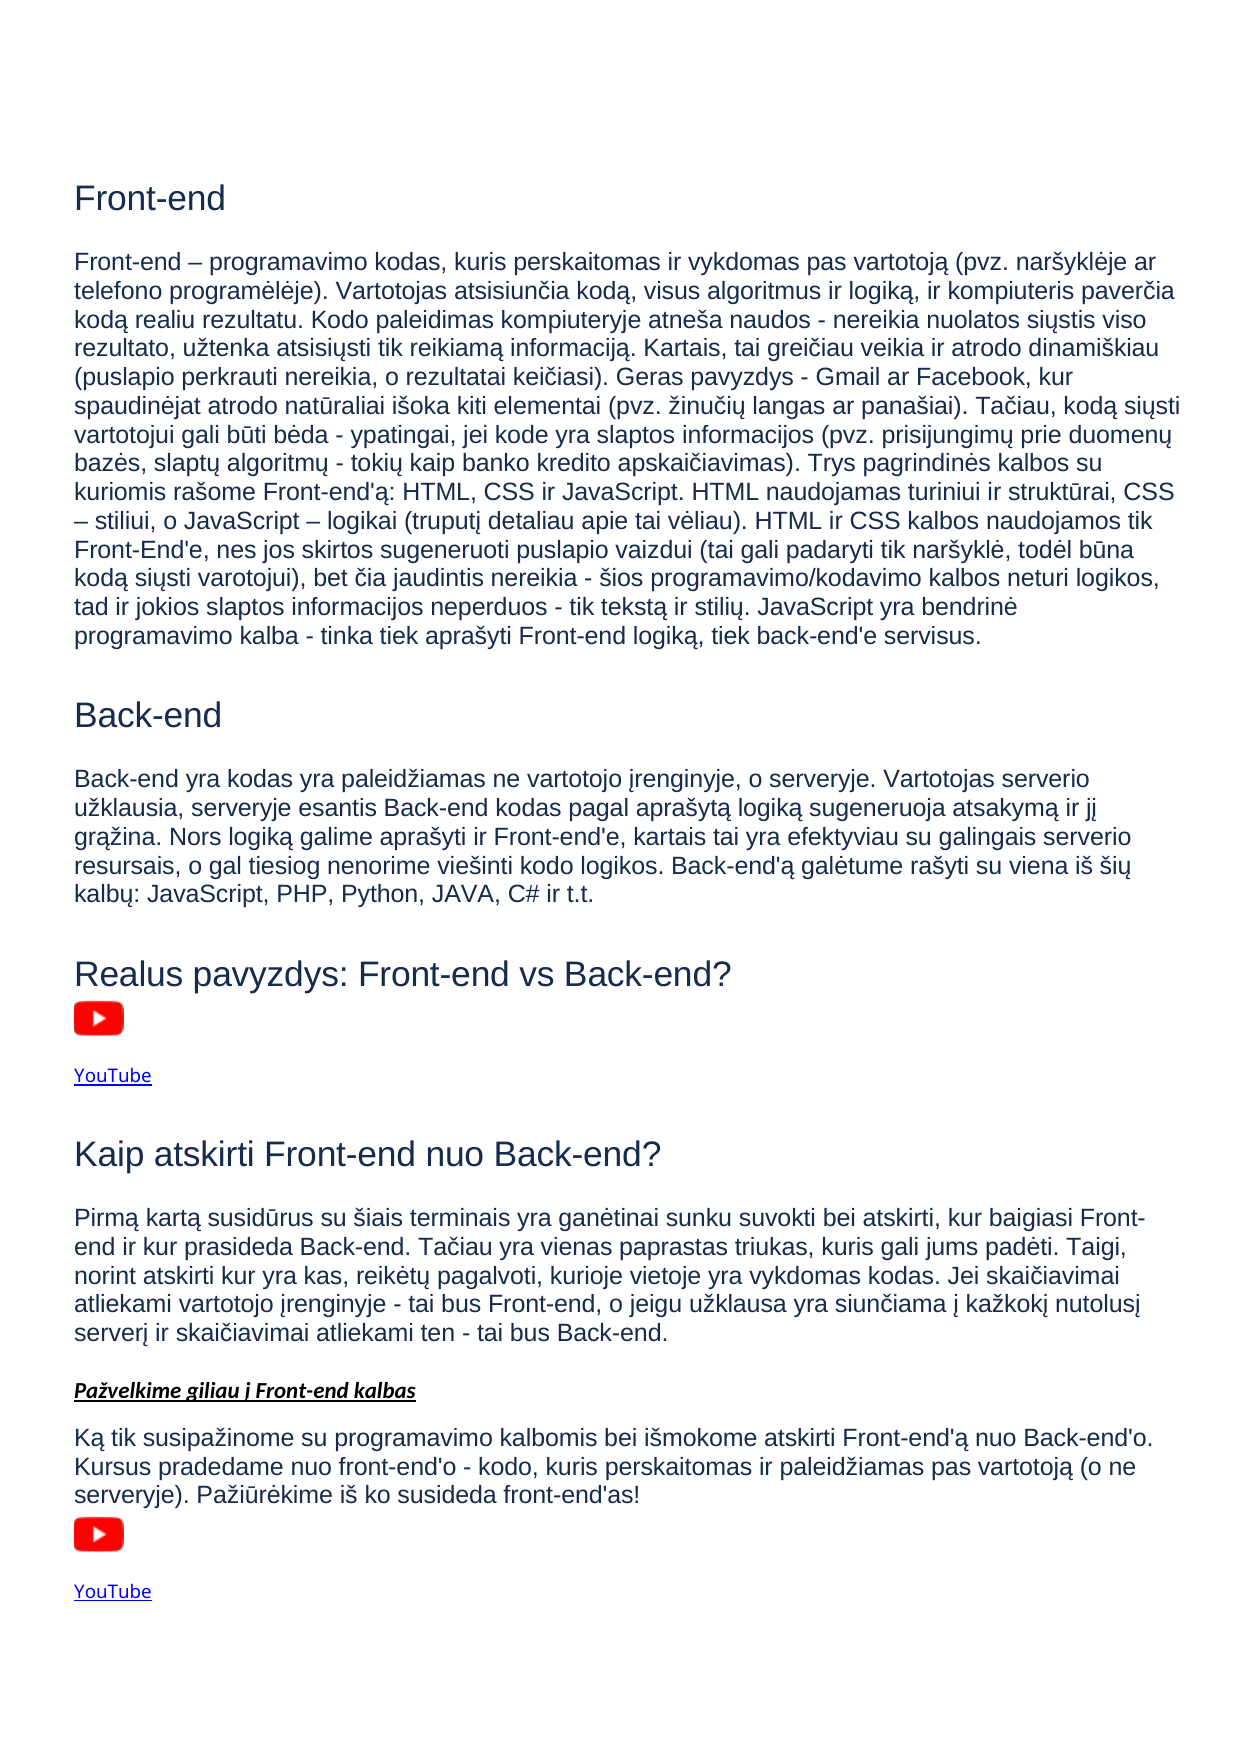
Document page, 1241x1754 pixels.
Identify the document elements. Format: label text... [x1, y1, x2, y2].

text Front-end – programavimo kodas, kuris perskaitomas ir vykdomas pas vartotoją (pvz. naršyklėje ar telefono programėlėje). Vartotojas atsisiunčia kodą, visus algoritmus ir logiką, ir kompiuteris paverčia kodą realiu rezultatu. Kodo paleidimas kompiuteryje atneša naudos - nereikia nuolatos siųstis viso rezultato, užtenka atsisiųsti tik reikiamą informaciją. Kartais, tai greičiau veikia ir atrodo dinamiškiau (puslapio perkrauti nereikia, o rezultatai keičiasi). Geras pavyzdys - Gmail ar Facebook, kur spaudinėjat atrodo natūraliai išoka kiti elementai (pvz. žinučių langas ar panašiai). Tačiau, kodą siųsti vartotojui gali būti bėda - ypatingai, jei kode yra slaptos informacijos (pvz. prisijungimų prie duomenų bazės, slaptų algoritmų - tokių kaip banko kredito apskaičiavimas). Trys pagrindinės kalbos su kuriomis rašome Front-end'ą: HTML, CSS ir JavaScript. HTML naudojamas turiniui ir struktūrai, CSS – stiliui, o JavaScript – logikai (truputį detaliau apie tai vėliau). HTML ir CSS kalbos naudojamos tik Front-End'e, nes jos skirtos sugeneruoti puslapio vaizdui (tai gali padaryti tik naršyklė, todėl būna kodą siųsti varotojui), bet čia jaudintis nereikia - šios programavimo/kodavimo kalbos neturi logikos, tad ir jokios slaptos informacijos neperduos - tik tekstą ir stilių. JavaScript yra bendrinė programavimo kalba - tinka tiek aprašyti Front-end logiką, tiek back-end'e servisus. [74, 247, 1181, 649]
text YouTube [74, 1063, 1181, 1088]
text Ką tik susipažinome su programavimo kalbomis bei išmokome atskirti Front-end'ą nuo Back-end'o. Kursus pradedame nuo front-end'o - kodo, kuris perskaitomas ir paleidžiamas pas vartotoją (o ne serveryje). Pažiūrėkime iš ko susideda front-end'as! [74, 1423, 1181, 1509]
picture [73, 993, 124, 1044]
picture [73, 1509, 124, 1560]
subtitle Front-end [74, 177, 1181, 218]
subtitle Kaip atskirti Front-end nuo Back-end? [74, 1133, 1181, 1174]
text Pirmą kartą susidūrus su šiais terminais yra ganėtinai sunku suvokti bei atskirti, kur baigiasi Front-end ir kur prasideda Back-end. Tačiau yra vienas paprastas triukas, kuris gali jums padėti. Taigi, norint atskirti kur yra kas, reikėtų pagalvoti, kurioje vietoje yra vykdomas kodas. Jei skaičiavimai atliekami vartotojo įrenginyje - tai bus Front-end, o jeigu užklausa yra siunčiama į kažkokį nutolusį serverį ir skaičiavimai atliekami ten - tai bus Back-end. [74, 1203, 1181, 1347]
text Pažvelkime giliau į Front-end kalbas [74, 1376, 1181, 1404]
subtitle Back-end [74, 694, 1181, 735]
subtitle Realus pavyzdys: Front-end vs Back-end? [74, 953, 1181, 994]
text YouTube [74, 1578, 1181, 1604]
text Back-end yra kodas yra paleidžiamas ne vartotojo įrenginyje, o serveryje. Vartotojas serverio užklausia, serveryje esantis Back-end kodas pagal aprašytą logiką sugeneruoja atsakymą ir jį grąžina. Nors logiką galime aprašyti ir Front-end'e, kartais tai yra efektyviau su galingais serverio resursais, o gal tiesiog nenorime viešinti kodo logikos. Back-end'ą galėtume rašyti su viena iš šių kalbų: JavaScript, PHP, Python, JAVA, C# ir t.t. [74, 764, 1181, 908]
